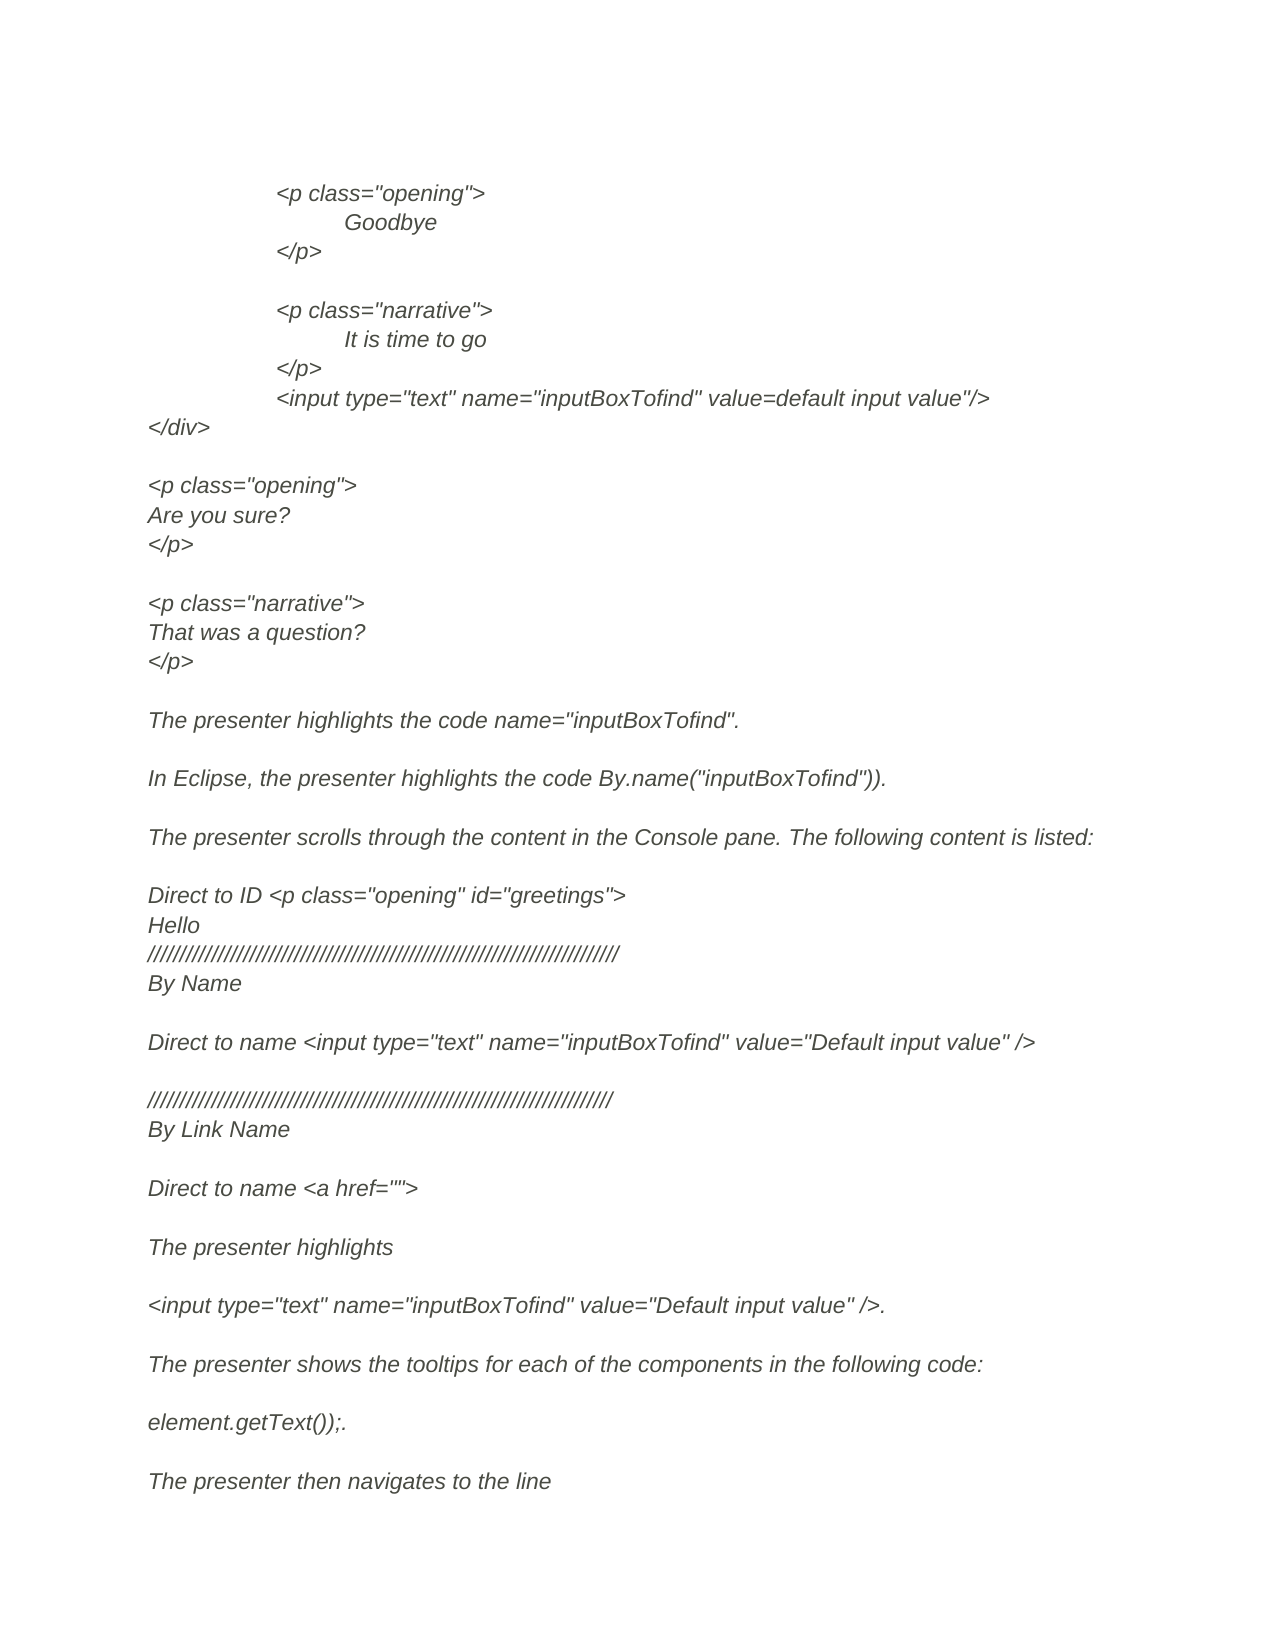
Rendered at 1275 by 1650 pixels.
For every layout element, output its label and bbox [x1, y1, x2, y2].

text [148, 148, 1127, 1494]
